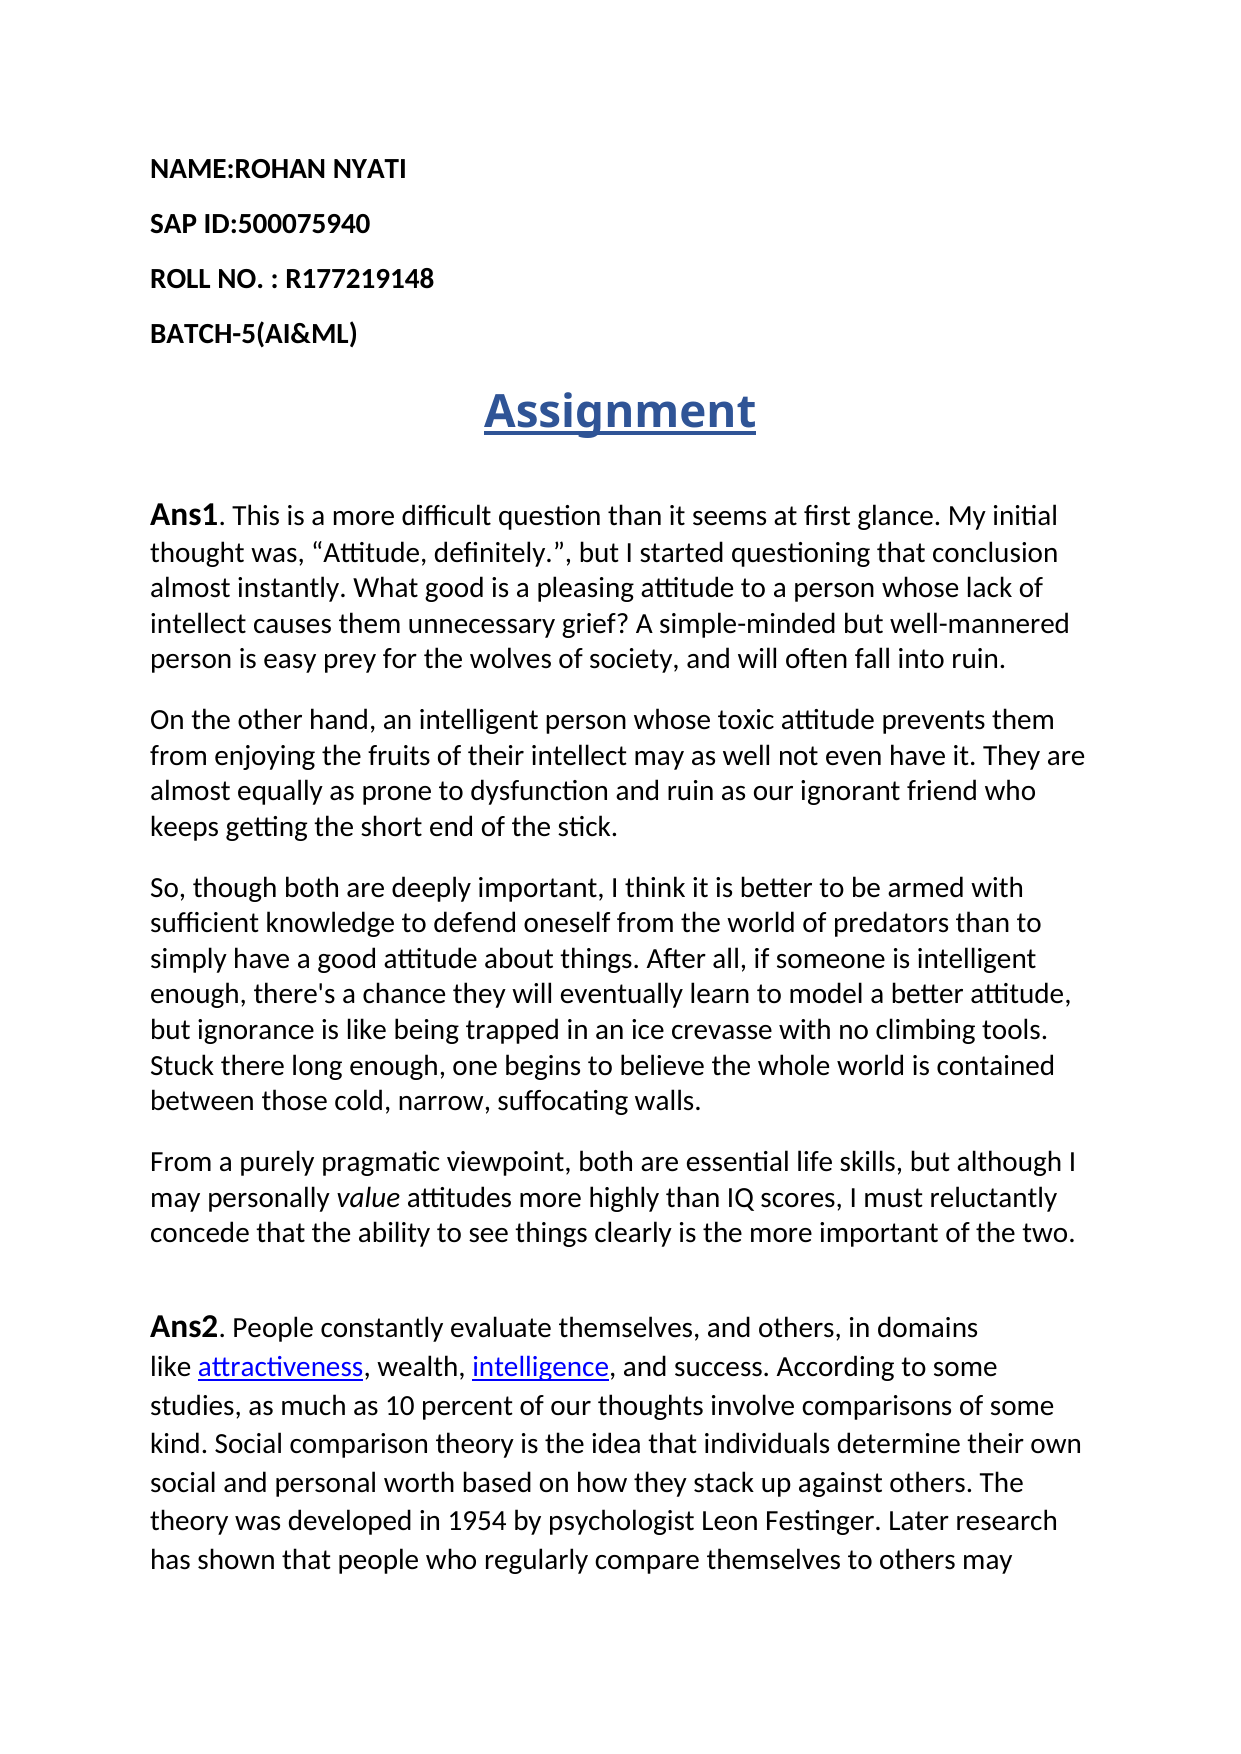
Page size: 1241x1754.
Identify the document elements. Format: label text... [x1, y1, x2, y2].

text So, though both are deeply important, I think it is better to be armed with sufficient knowledge to defend oneself from the world of predators than to simply have a good attitude about things. After all, if someone is intelligent enough, there's a chance they will eventually learn to model a better attitude, but ignorance is like being trapped in an ice crevasse with no climbing tools. Stuck there long enough, one begins to believe the whole world is contained between those cold, narrow, suffocating walls. [150, 869, 1090, 1118]
text BATCH-5(AI&ML) [150, 315, 1090, 351]
text From a purely pragmatic viewpoint, both are essential life skills, but although I may personally value attitudes more highly than IQ scores, I must reluctantly concede that the ability to see things clearly is the more important of the two. [150, 1143, 1090, 1250]
text SAP ID:500075940 [150, 205, 1090, 241]
subtitle Assignment [150, 379, 1090, 441]
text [150, 1305, 1090, 1576]
text NAME:ROHAN NYATI [150, 150, 1090, 186]
text ROLL NO. : R177219148 [150, 260, 1090, 296]
text On the other hand, an intelligent person whose toxic attitude prevents them from enjoying the fruits of their intellect may as well not even have it. They are almost equally as prone to dysfunction and ruin as our ignorant friend who keeps getting the short end of the stick. [150, 701, 1090, 844]
text Ans1. This is a more difficult question than it seems at first glance. My initial thought was, “Attitude, definitely.”, but I started questioning that conclusion almost instantly. What good is a pleasing attitude to a person whose lack of intellect causes them unnecessary grief? A simple-minded but well-mannered person is easy prey for the wolves of society, and will often fall into ruin. [150, 493, 1090, 676]
